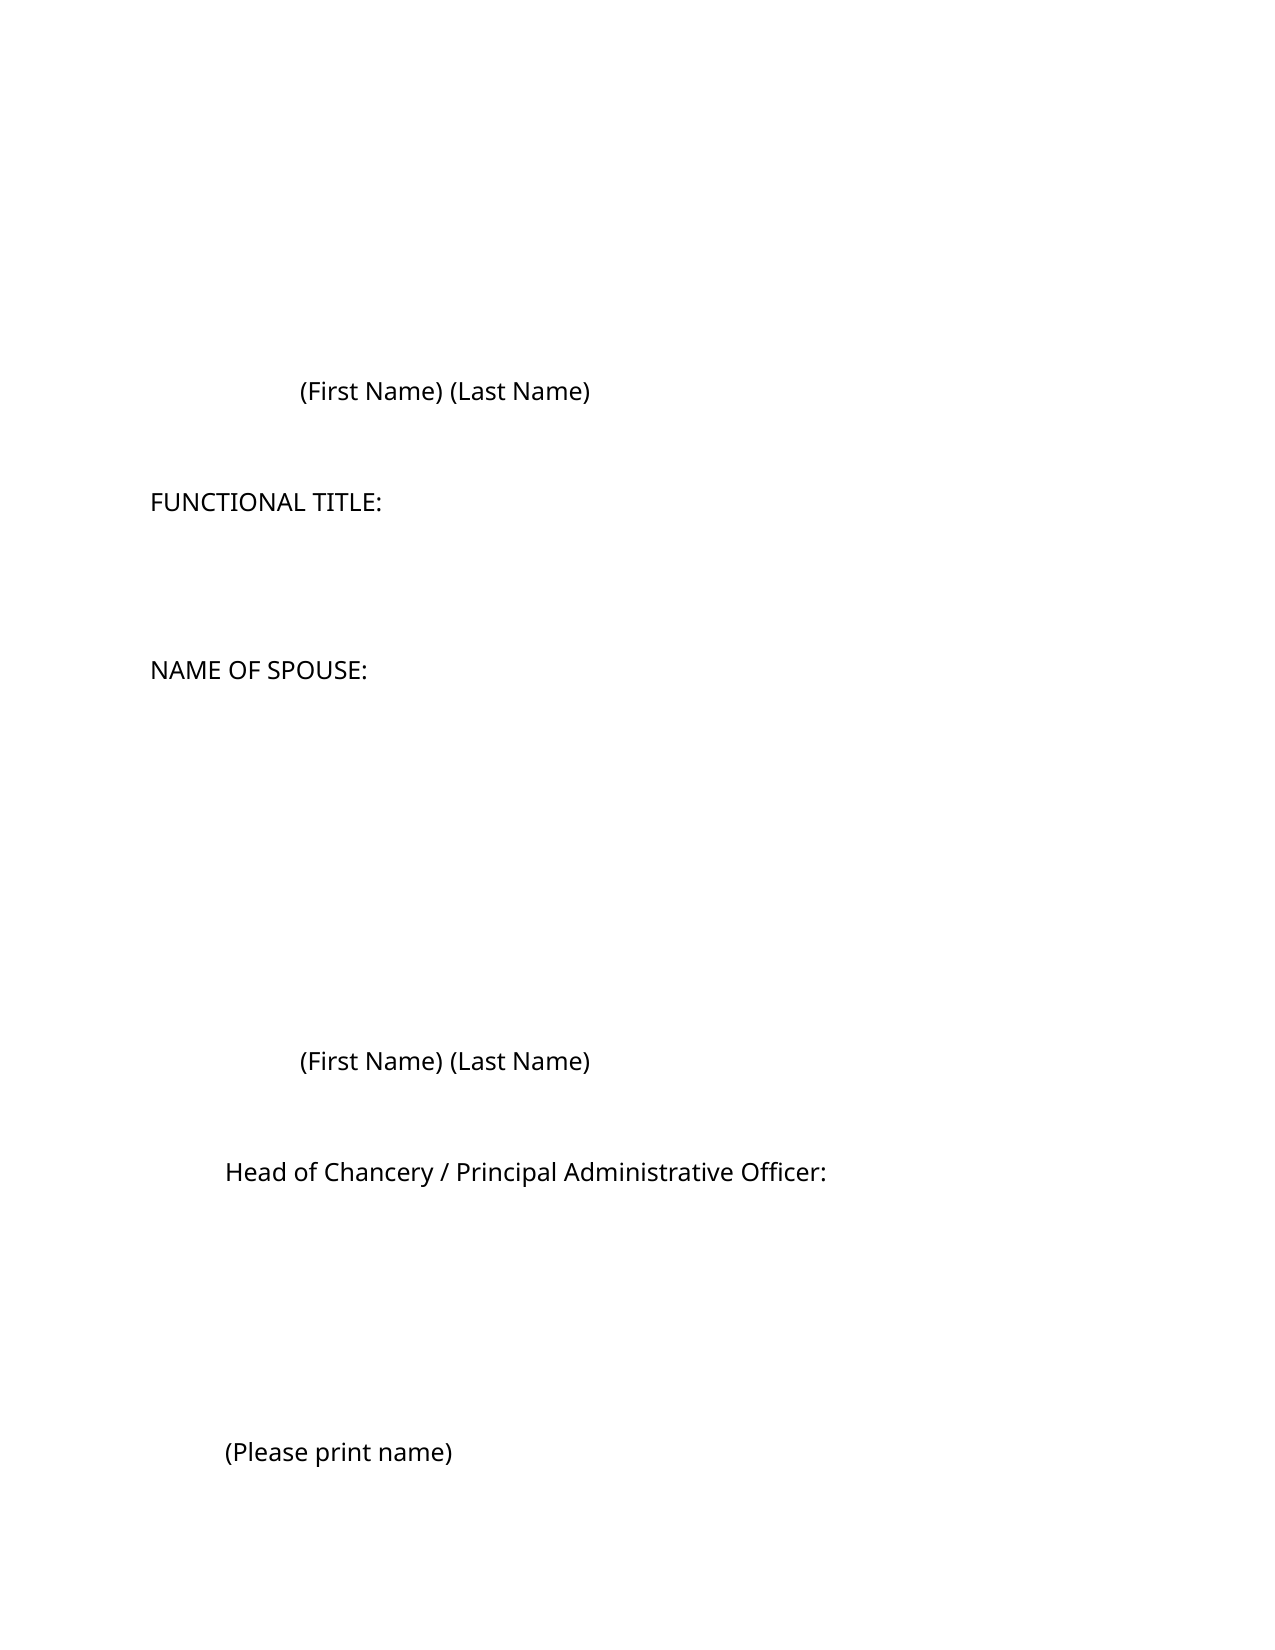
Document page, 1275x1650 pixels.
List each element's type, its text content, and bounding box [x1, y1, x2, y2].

text Head of Chancery / Principal Administrative Officer: [150, 1155, 1125, 1189]
text (First Name) (Last Name) [150, 1043, 1125, 1077]
text NAME OF SPOUSE: [150, 652, 1125, 687]
text (Please print name) [150, 1434, 1125, 1468]
text FUNCTIONAL TITLE: [150, 485, 1125, 519]
text (First Name) (Last Name) [150, 373, 1125, 407]
